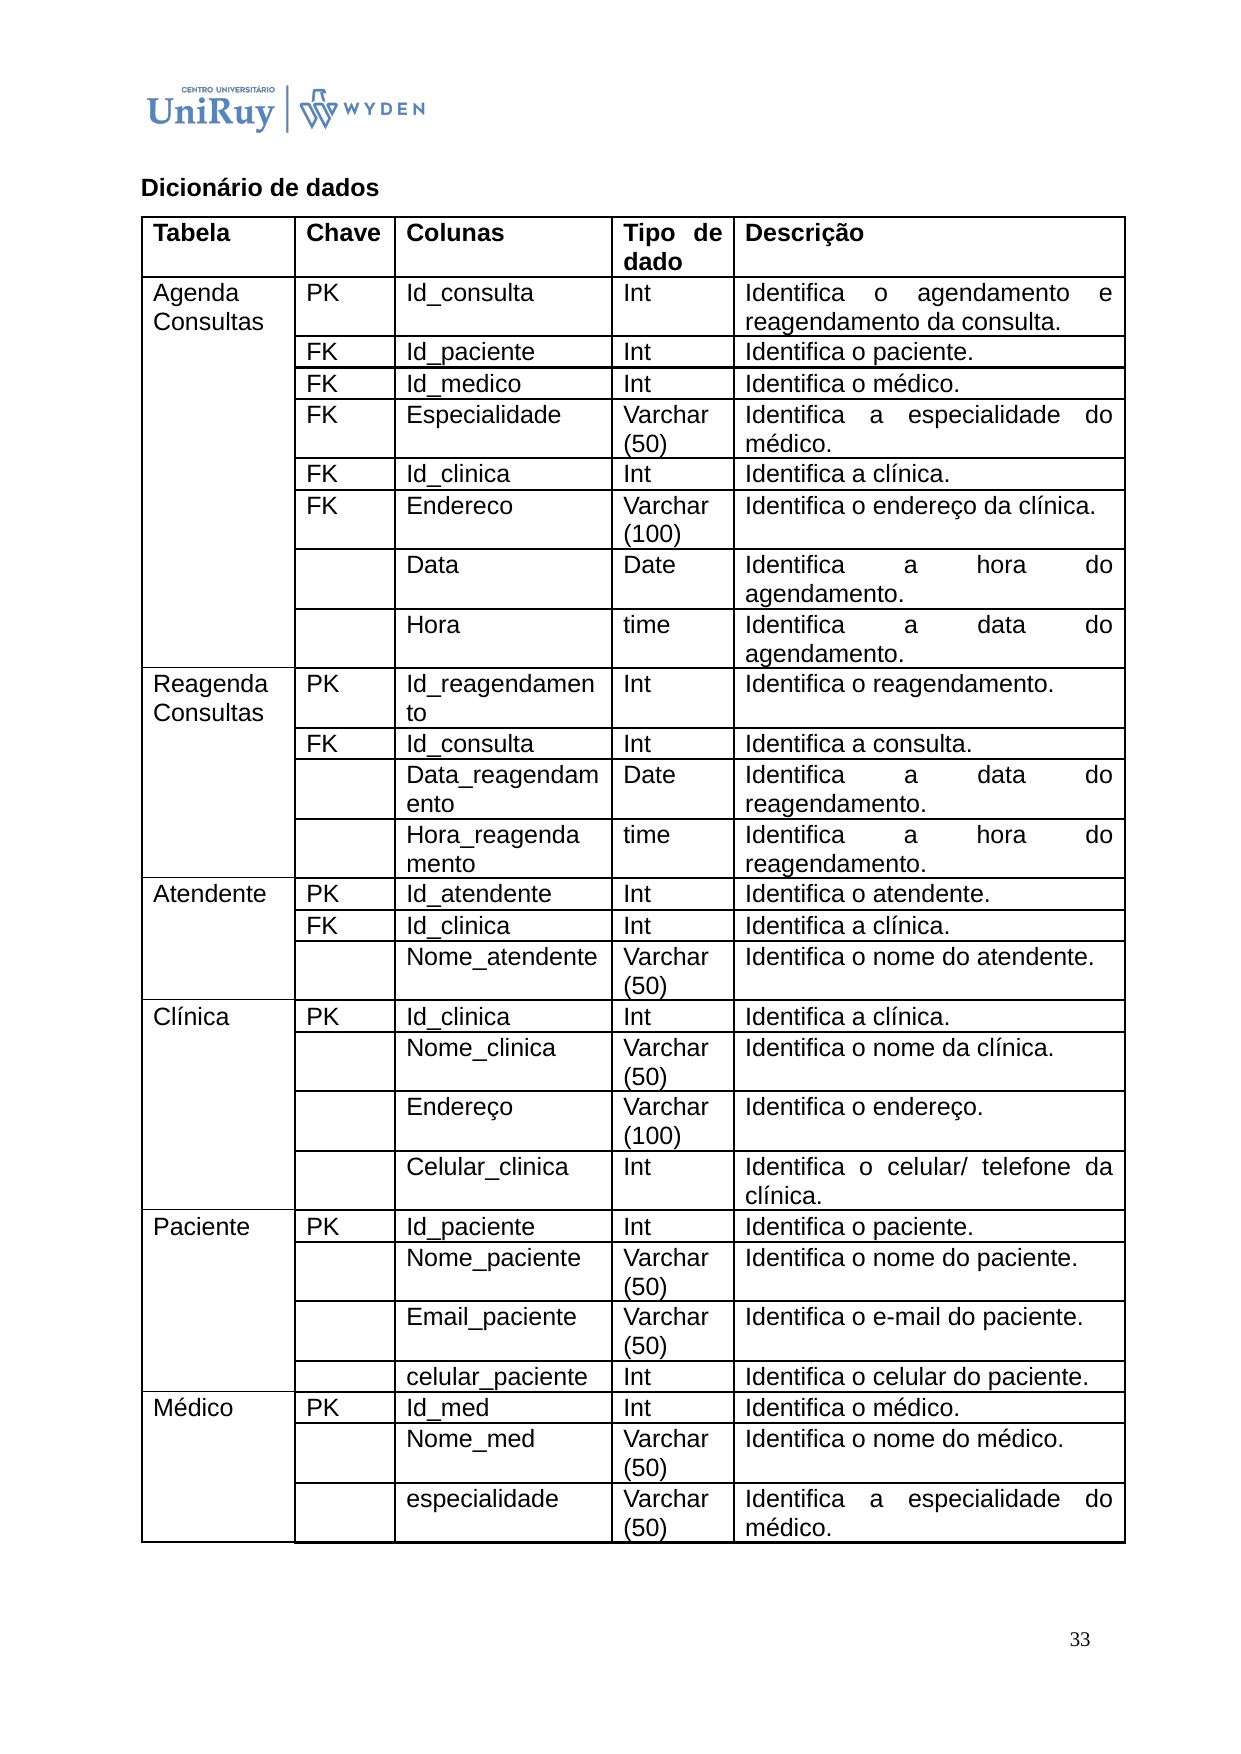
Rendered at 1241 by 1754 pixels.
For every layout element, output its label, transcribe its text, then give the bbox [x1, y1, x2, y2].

table_cell Id_atendente [396, 879, 611, 908]
table_cell [296, 760, 394, 818]
table_header Tabela [143, 218, 294, 276]
table_cell Paciente [143, 1210, 294, 1391]
table_cell Int [613, 369, 733, 398]
table_cell Identifica o e-mail do paciente. [735, 1302, 1124, 1360]
table_cell Id_clinica [396, 1001, 611, 1031]
table_cell Id_consulta [396, 729, 611, 758]
table_cell [296, 1243, 394, 1300]
table_cell Data_reagendamento [396, 760, 611, 818]
table_cell Int [613, 669, 733, 727]
table_cell Int [613, 1001, 733, 1031]
table_cell Id_med [396, 1393, 611, 1422]
table_cell Identifica o atendente. [735, 879, 1124, 908]
table_cell FK [296, 729, 394, 758]
table_cell Identifica a clínica. [735, 459, 1124, 488]
table_cell PK [296, 669, 394, 727]
table_cell [296, 942, 394, 999]
table_cell Identifica o nome do atendente. [735, 942, 1124, 999]
table_cell [296, 1302, 394, 1360]
table_cell Identifica a especialidade do médico. [735, 1484, 1124, 1541]
table_cell Nome_paciente [396, 1243, 611, 1300]
table_cell Endereco [396, 491, 611, 548]
table_header Colunas [396, 218, 611, 276]
table_cell time [613, 610, 733, 667]
table_cell FK [296, 911, 394, 940]
table_cell Data [396, 550, 611, 608]
table_cell Int [613, 879, 733, 908]
table_cell Identifica o endereço. [735, 1092, 1124, 1150]
table_cell Varchar (50) [613, 400, 733, 457]
table_cell Identifica o nome da clínica. [735, 1033, 1124, 1090]
table_cell Id_medico [396, 369, 611, 398]
table_cell Identifica o celular do paciente. [735, 1362, 1124, 1391]
table_cell Identifica a consulta. [735, 729, 1124, 758]
table_cell Identifica a data do reagendamento. [735, 760, 1124, 818]
table_cell Int [613, 1211, 733, 1241]
table_header Chave [296, 218, 394, 276]
table_cell Date [613, 550, 733, 608]
table_cell [296, 1092, 394, 1150]
table_cell PK [296, 1211, 394, 1241]
table_cell FK [296, 369, 394, 398]
table_cell Nome_atendente [396, 942, 611, 999]
table_cell time [613, 820, 733, 877]
table_cell Especialidade [396, 400, 611, 457]
table_cell Email_paciente [396, 1302, 611, 1360]
table_cell Int [613, 278, 733, 335]
table_cell [296, 1362, 394, 1391]
table_cell Médico [143, 1392, 294, 1541]
table_cell Id_paciente [396, 337, 611, 366]
table_cell Identifica a clínica. [735, 911, 1124, 940]
table_cell Int [613, 729, 733, 758]
table_cell Clínica [143, 1000, 294, 1209]
table_cell celular_paciente [396, 1362, 611, 1391]
table_cell Identifica o médico. [735, 369, 1124, 398]
table_cell Varchar (100) [613, 1092, 733, 1150]
picture [140, 73, 439, 145]
table_cell Celular_clinica [396, 1152, 611, 1209]
table_cell [296, 820, 394, 877]
table_cell Id_consulta [396, 278, 611, 335]
table_cell [296, 610, 394, 667]
table_cell Identifica o celular/ telefone da clínica. [735, 1152, 1124, 1209]
table_cell Identifica a clínica. [735, 1001, 1124, 1031]
table_cell Identifica o nome do paciente. [735, 1243, 1124, 1300]
table_cell Id_clinica [396, 911, 611, 940]
table_cell PK [296, 879, 394, 908]
table_cell Endereço [396, 1092, 611, 1150]
table_cell FK [296, 491, 394, 548]
text Dicionário de dados [141, 173, 1090, 202]
table_cell FK [296, 459, 394, 488]
table_cell Identifica a hora do reagendamento. [735, 820, 1124, 877]
table_cell Int [613, 1362, 733, 1391]
table_cell Int [613, 1393, 733, 1422]
table_cell Hora_reagendamento [396, 820, 611, 877]
table_cell Identifica a especialidade do médico. [735, 400, 1124, 457]
table_cell PK [296, 1393, 394, 1422]
table_cell [296, 1484, 394, 1541]
table_cell Int [613, 459, 733, 488]
table_cell FK [296, 400, 394, 457]
table_cell PK [296, 278, 394, 335]
table_cell [296, 1152, 394, 1209]
table_cell Varchar (50) [613, 942, 733, 999]
table_cell Reagenda Consultas [143, 668, 294, 877]
table_cell Identifica o reagendamento. [735, 669, 1124, 727]
table_cell Id_paciente [396, 1211, 611, 1241]
table_cell Varchar (50) [613, 1424, 733, 1482]
table_cell Atendente [143, 878, 294, 999]
table_cell Int [613, 1152, 733, 1209]
table_cell Identifica o agendamento e reagendamento da consulta. [735, 278, 1124, 335]
table_cell Nome_med [396, 1424, 611, 1482]
table_cell Int [613, 337, 733, 366]
table_cell Agenda Consultas [143, 278, 294, 667]
table_cell [296, 1033, 394, 1090]
table_cell Identifica o paciente. [735, 337, 1124, 366]
table_header Tipo de dado [613, 218, 733, 276]
table_cell Varchar (50) [613, 1484, 733, 1541]
table_cell Varchar (50) [613, 1033, 733, 1090]
table_cell Nome_clinica [396, 1033, 611, 1090]
table_cell FK [296, 337, 394, 366]
table_cell especialidade [396, 1484, 611, 1541]
table_cell Date [613, 760, 733, 818]
table_header Descrição [735, 218, 1124, 276]
table_cell Id_reagendamento [396, 669, 611, 727]
table_cell Identifica o nome do médico. [735, 1424, 1124, 1482]
table_cell PK [296, 1001, 394, 1031]
table_cell [296, 550, 394, 608]
table_cell Identifica a data do agendamento. [735, 610, 1124, 667]
table_cell Int [613, 911, 733, 940]
table_cell [296, 1424, 394, 1482]
table_cell Hora [396, 610, 611, 667]
table_cell Identifica o endereço da clínica. [735, 491, 1124, 548]
table_cell Varchar (100) [613, 491, 733, 548]
table_cell Identifica a hora do agendamento. [735, 550, 1124, 608]
table_cell Identifica o médico. [735, 1393, 1124, 1422]
table_cell Id_clinica [396, 459, 611, 488]
table_cell Varchar (50) [613, 1302, 733, 1360]
table_cell Varchar (50) [613, 1243, 733, 1300]
table_cell Identifica o paciente. [735, 1211, 1124, 1241]
